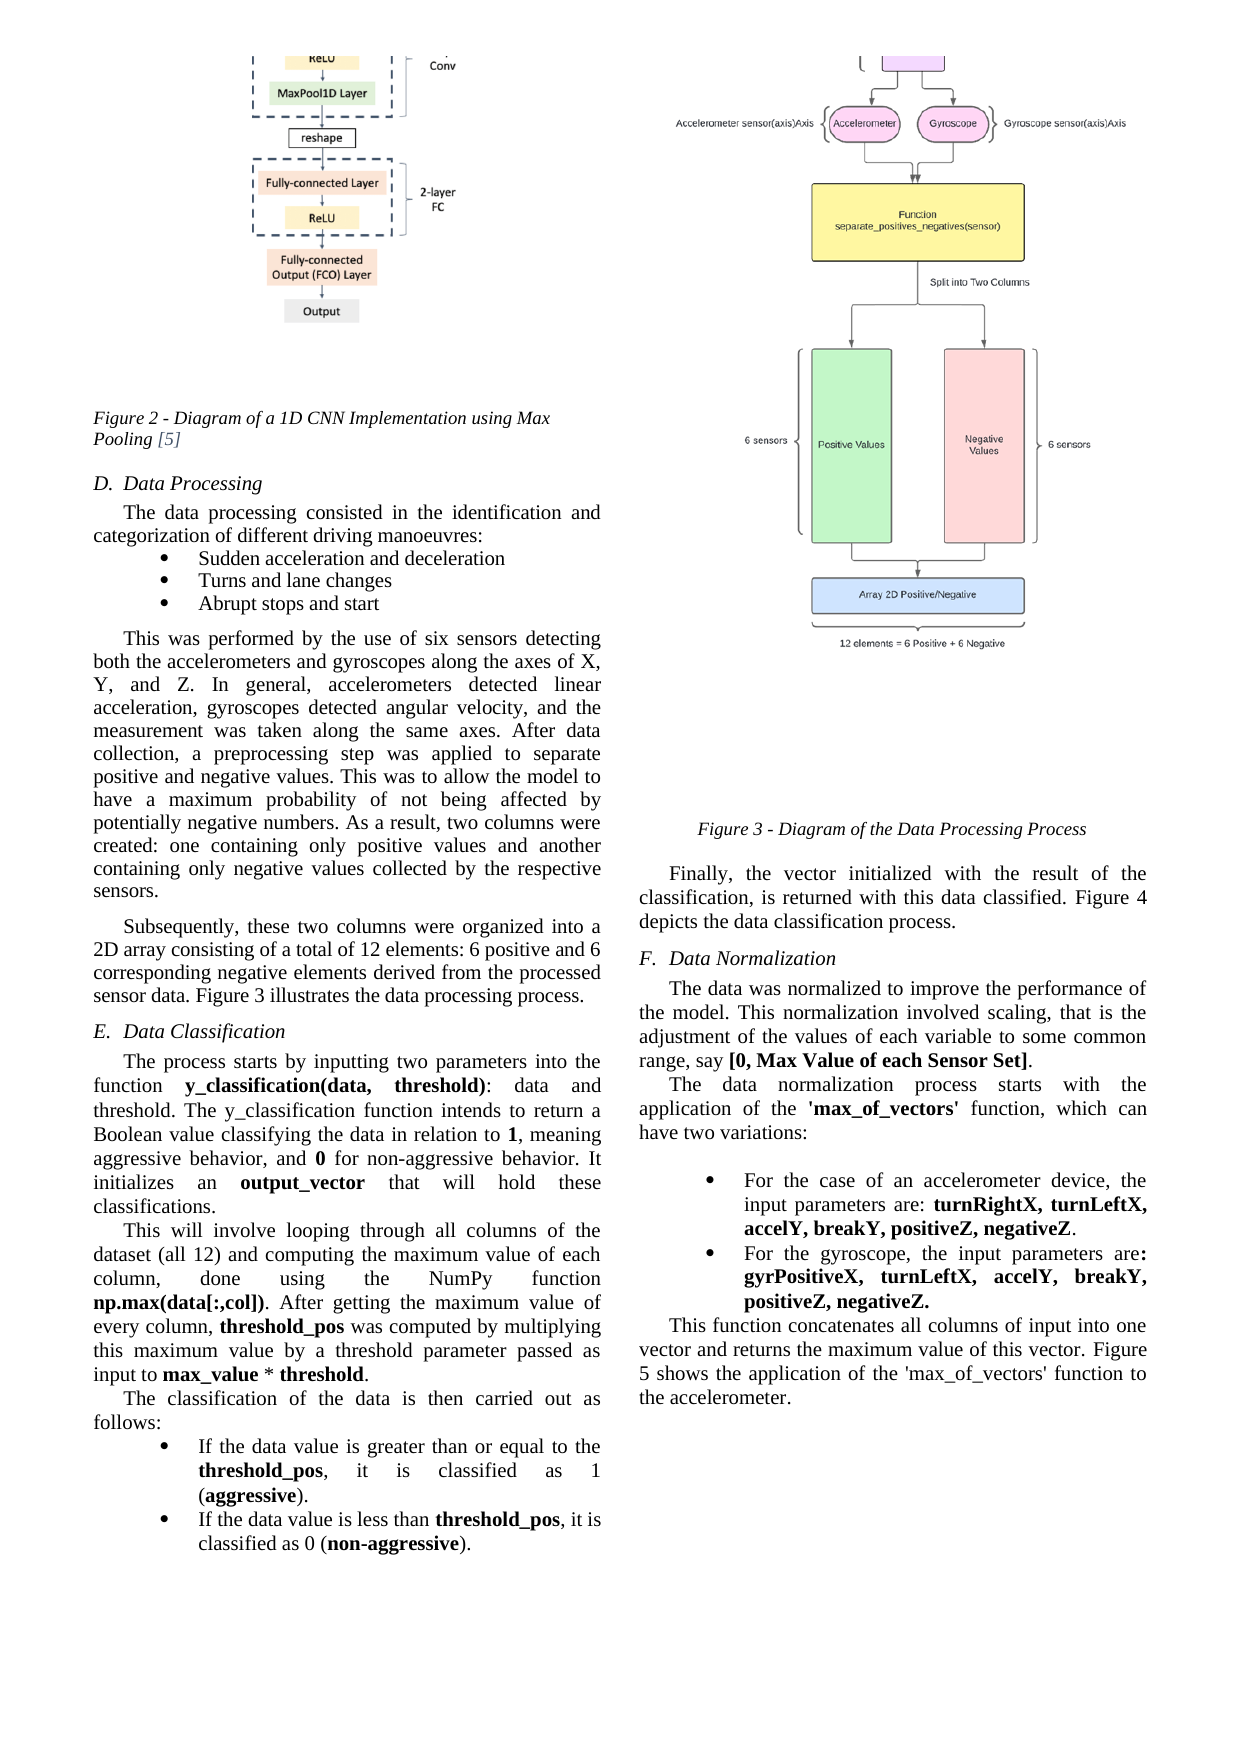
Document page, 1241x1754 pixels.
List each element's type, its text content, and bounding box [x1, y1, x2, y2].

list If the data value is less than threshold_pos, it is classified as 0 (non-aggressive). [161, 1507, 601, 1555]
text This function concatenates all columns of input into one vector and returns the maximum value of this vector. Figure 5 shows the application of the 'max_of_vectors' function to the accelerometer. [639, 1313, 1147, 1409]
text The process starts by inputting two parameters into the function y_classification(data, threshold): data and threshold. The y_classification function intends to return a Boolean value classifying the data in relation to 1, meaning aggressive behavior, and 0 for non-aggressive behavior. It initializes an output_vector that will hold these classifications. [93, 1049, 601, 1218]
subtitle Data Classification [93, 1019, 601, 1043]
text Figure 2 - Diagram of a 1D CNN Implementation using Max Pooling [93, 407, 601, 450]
list For the case of an accelerometer device, the input parameters are: turnRightX, turnLeftX, accelY, breakY, positiveZ, negativeZ. [706, 1168, 1147, 1240]
list If the data value is greater than or equal to the threshold_pos, it is classified as 1 (aggressive). [161, 1434, 601, 1507]
text This will involve looping through all columns of the dataset (all 12) and computing the maximum value of each column, done using the NumPy function np.max(data[:,col]). After getting the maximum value of every column, threshold_pos was computed by multiplying this maximum value by a threshold parameter passed as input to max_value * threshold. [93, 1218, 601, 1386]
list Abrupt stops and start [161, 592, 601, 615]
subtitle Data Normalization [639, 945, 1147, 969]
text Subsequently, these two columns were organized into a 2D array consisting of a total of 12 elements: 6 positive and 6 corresponding negative elements derived from the processed sensor data. Figure 3 illustrates the data processing process. [93, 915, 601, 1007]
text The data processing consisted in the identification and categorization of different driving manoeuvres: [93, 501, 601, 547]
text The data normalization process starts with the application of the 'max_of_vectors' function, which can have two variations: [639, 1072, 1147, 1144]
text This was performed by the use of six sensors detecting both the accelerometers and gyroscopes along the axes of X, Y, and Z. In general, accelerometers detected linear acceleration, gyroscopes detected angular velocity, and the measurement was taken along the same axes. After data collection, a preprocessing step was applied to separate positive and negative values. This was to allow the model to have a maximum probability of not being affected by potentially negative numbers. As a result, two columns were created: one containing only positive values and another containing only negative values collected by the respective sensors. [93, 628, 601, 902]
list Sudden acceleration and deceleration [161, 547, 601, 569]
text Figure 3 - Diagram of the Data Processing Process [639, 818, 1147, 840]
picture [668, 56, 1135, 656]
list For the gyroscope, the input parameters are: gyrPositiveX, turnLeftX, accelY, breakY, positiveZ, negativeZ. [706, 1240, 1147, 1313]
subtitle Data Processing [93, 471, 601, 495]
text The classification of the data is then carried out as follows: [93, 1386, 601, 1434]
list Turns and lane changes [161, 569, 601, 592]
text The data was normalized to improve the performance of the model. This normalization involved scaling, that is the adjustment of the values of each variable to some common range, say [0, Max Value of each Sensor Set]. [639, 976, 1147, 1072]
picture [251, 56, 473, 327]
text Finally, the vector initialized with the result of the classification, is returned with this data classified. Figure 4 depicts the data classification process. [639, 861, 1147, 933]
